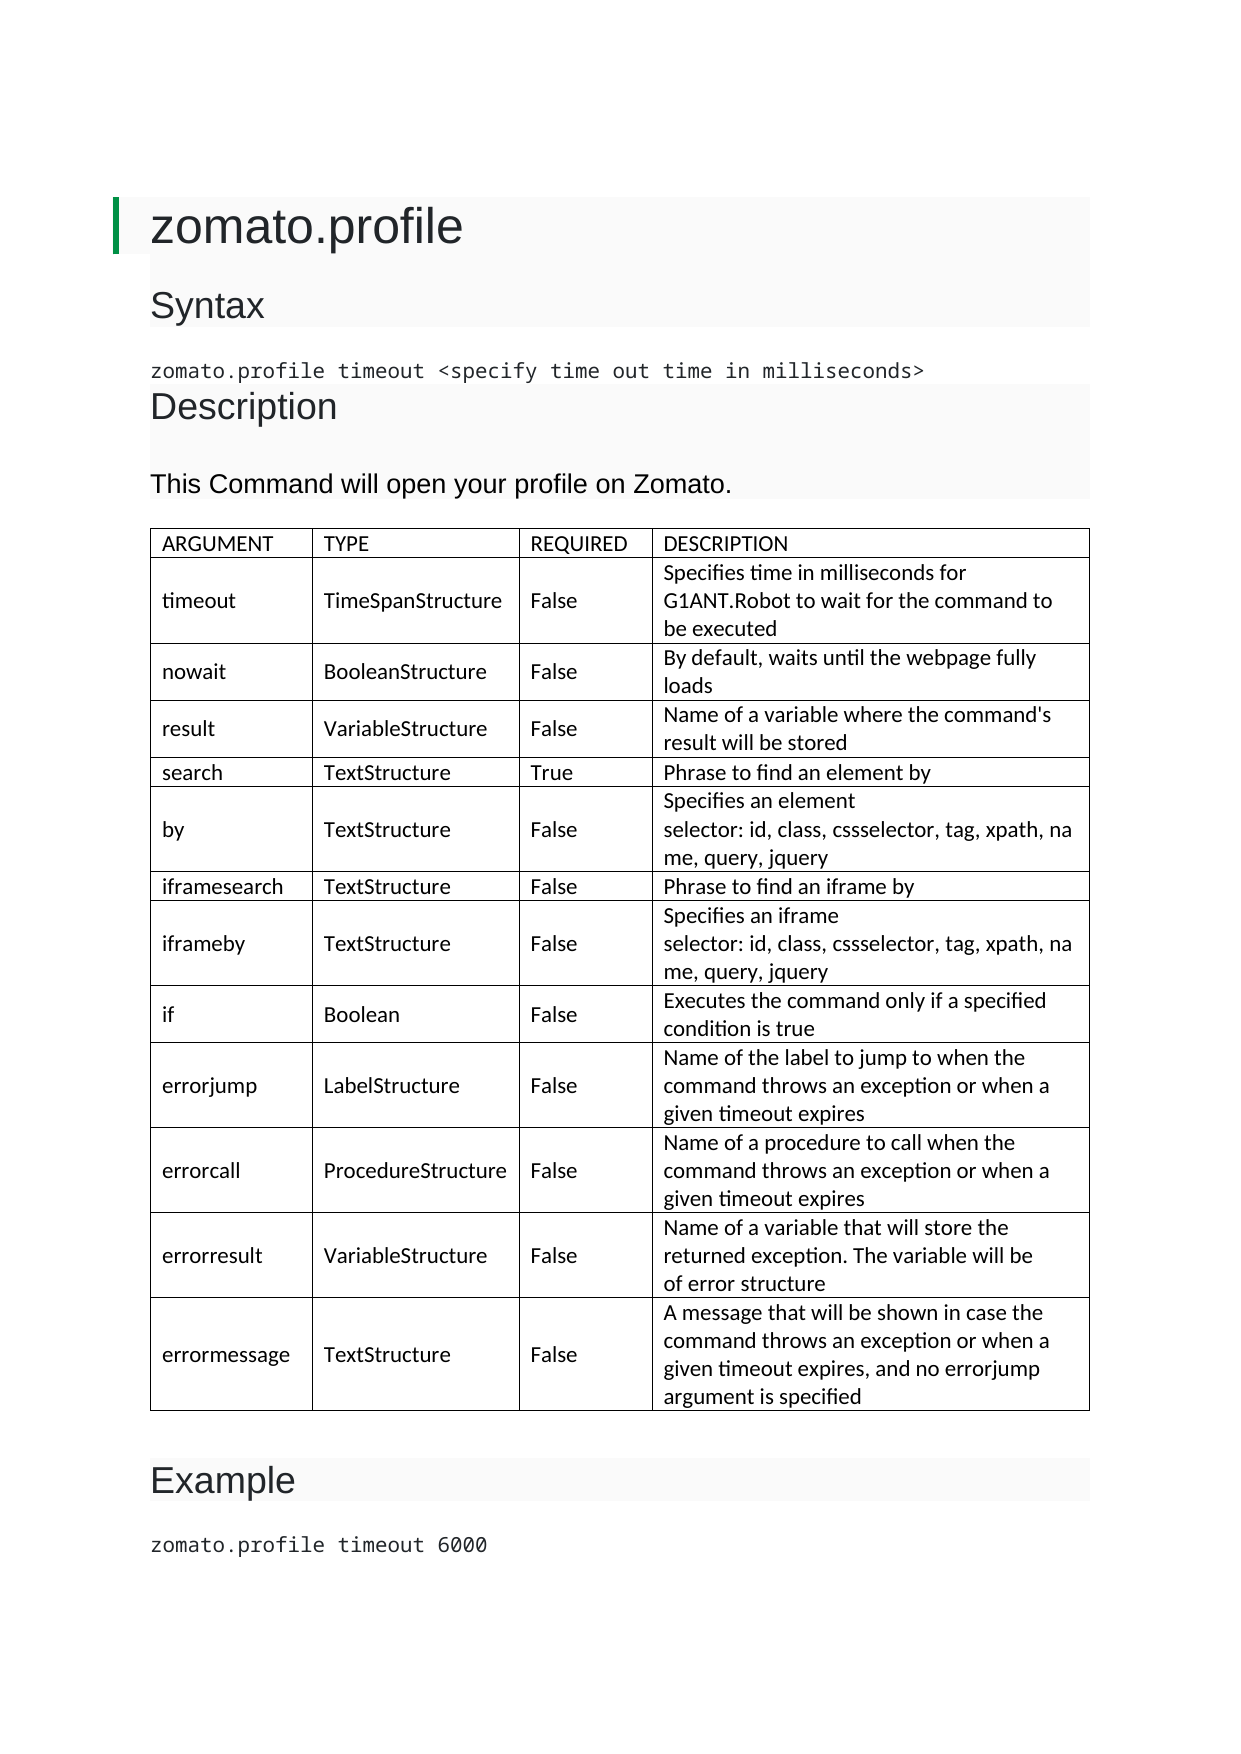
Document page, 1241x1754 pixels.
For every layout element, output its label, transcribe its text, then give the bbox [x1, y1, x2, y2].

table_cell TextStructure [313, 901, 519, 985]
table_cell Executes the command only if a specified condition is true [653, 986, 1089, 1042]
table_cell iframesearch [151, 872, 312, 900]
table_cell Name of a variable that will store the returned exception. The variable will be of error structure [653, 1213, 1089, 1297]
table_cell errorcall [151, 1128, 312, 1212]
text Syntax [150, 283, 1090, 327]
table_cell search [151, 758, 312, 786]
table_cell result [151, 701, 312, 757]
text Description [150, 384, 1090, 427]
table_cell Specifies an iframe selector: id, class, cssselector, tag, xpath, name, query, jquery [653, 901, 1089, 985]
table_cell timeout [151, 558, 312, 642]
table_cell False [520, 644, 652, 699]
table_cell By default, waits until the webpage fully loads [653, 644, 1089, 699]
table_header ARGUMENT [151, 529, 312, 557]
table_cell nowait [151, 644, 312, 699]
text zomato.profile timeout <specify time out time in milliseconds> [150, 356, 1090, 384]
table_cell VariableStructure [313, 1213, 519, 1297]
table_cell ProcedureStructure [313, 1128, 519, 1212]
table_cell TextStructure [313, 787, 519, 871]
table_cell Phrase to find an iframe by [653, 872, 1089, 900]
text zomato.profile [119, 197, 1090, 254]
text zomato.profile timeout 6000 [150, 1531, 1090, 1559]
table_cell False [520, 1213, 652, 1297]
table_cell Boolean [313, 986, 519, 1042]
table_cell VariableStructure [313, 701, 519, 757]
table_cell iframeby [151, 901, 312, 985]
table_cell Name of a procedure to call when the command throws an exception or when a given timeout expires [653, 1128, 1089, 1212]
table_cell if [151, 986, 312, 1042]
table_header DESCRIPTION [653, 529, 1089, 557]
table_cell False [520, 1298, 652, 1410]
table_cell False [520, 901, 652, 985]
table_cell Name of a variable where the command's result will be stored [653, 701, 1089, 757]
table_cell LabelStructure [313, 1043, 519, 1127]
table_cell errorjump [151, 1043, 312, 1127]
table_cell False [520, 558, 652, 642]
table_cell TextStructure [313, 758, 519, 786]
table_cell by [151, 787, 312, 871]
table_cell errorresult [151, 1213, 312, 1297]
table_cell TextStructure [313, 872, 519, 900]
table_cell True [520, 758, 652, 786]
subtitle Example [150, 1458, 1090, 1501]
table_cell Name of the label to jump to when the command throws an exception or when a given timeout expires [653, 1043, 1089, 1127]
table_cell errormessage [151, 1298, 312, 1410]
table_cell False [520, 701, 652, 757]
table_cell TimeSpanStructure [313, 558, 519, 642]
table_cell False [520, 872, 652, 900]
table_cell Specifies time in milliseconds for G1ANT.Robot to wait for the command to be executed [653, 558, 1089, 642]
table_cell False [520, 1043, 652, 1127]
table_cell False [520, 986, 652, 1042]
table_cell False [520, 787, 652, 871]
table_cell BooleanStructure [313, 644, 519, 699]
table_cell False [520, 1128, 652, 1212]
table_cell Specifies an element selector: id, class, cssselector, tag, xpath, name, query, jquery [653, 787, 1089, 871]
table_header REQUIRED [520, 529, 652, 557]
table_header TYPE [313, 529, 519, 557]
table_cell Phrase to find an element by [653, 758, 1089, 786]
table_cell TextStructure [313, 1298, 519, 1410]
table_cell A message that will be shown in case the command throws an exception or when a given timeout expires, and no errorjump argument is specified [653, 1298, 1089, 1410]
text This Command will open your profile on Zomato. [150, 457, 1090, 499]
